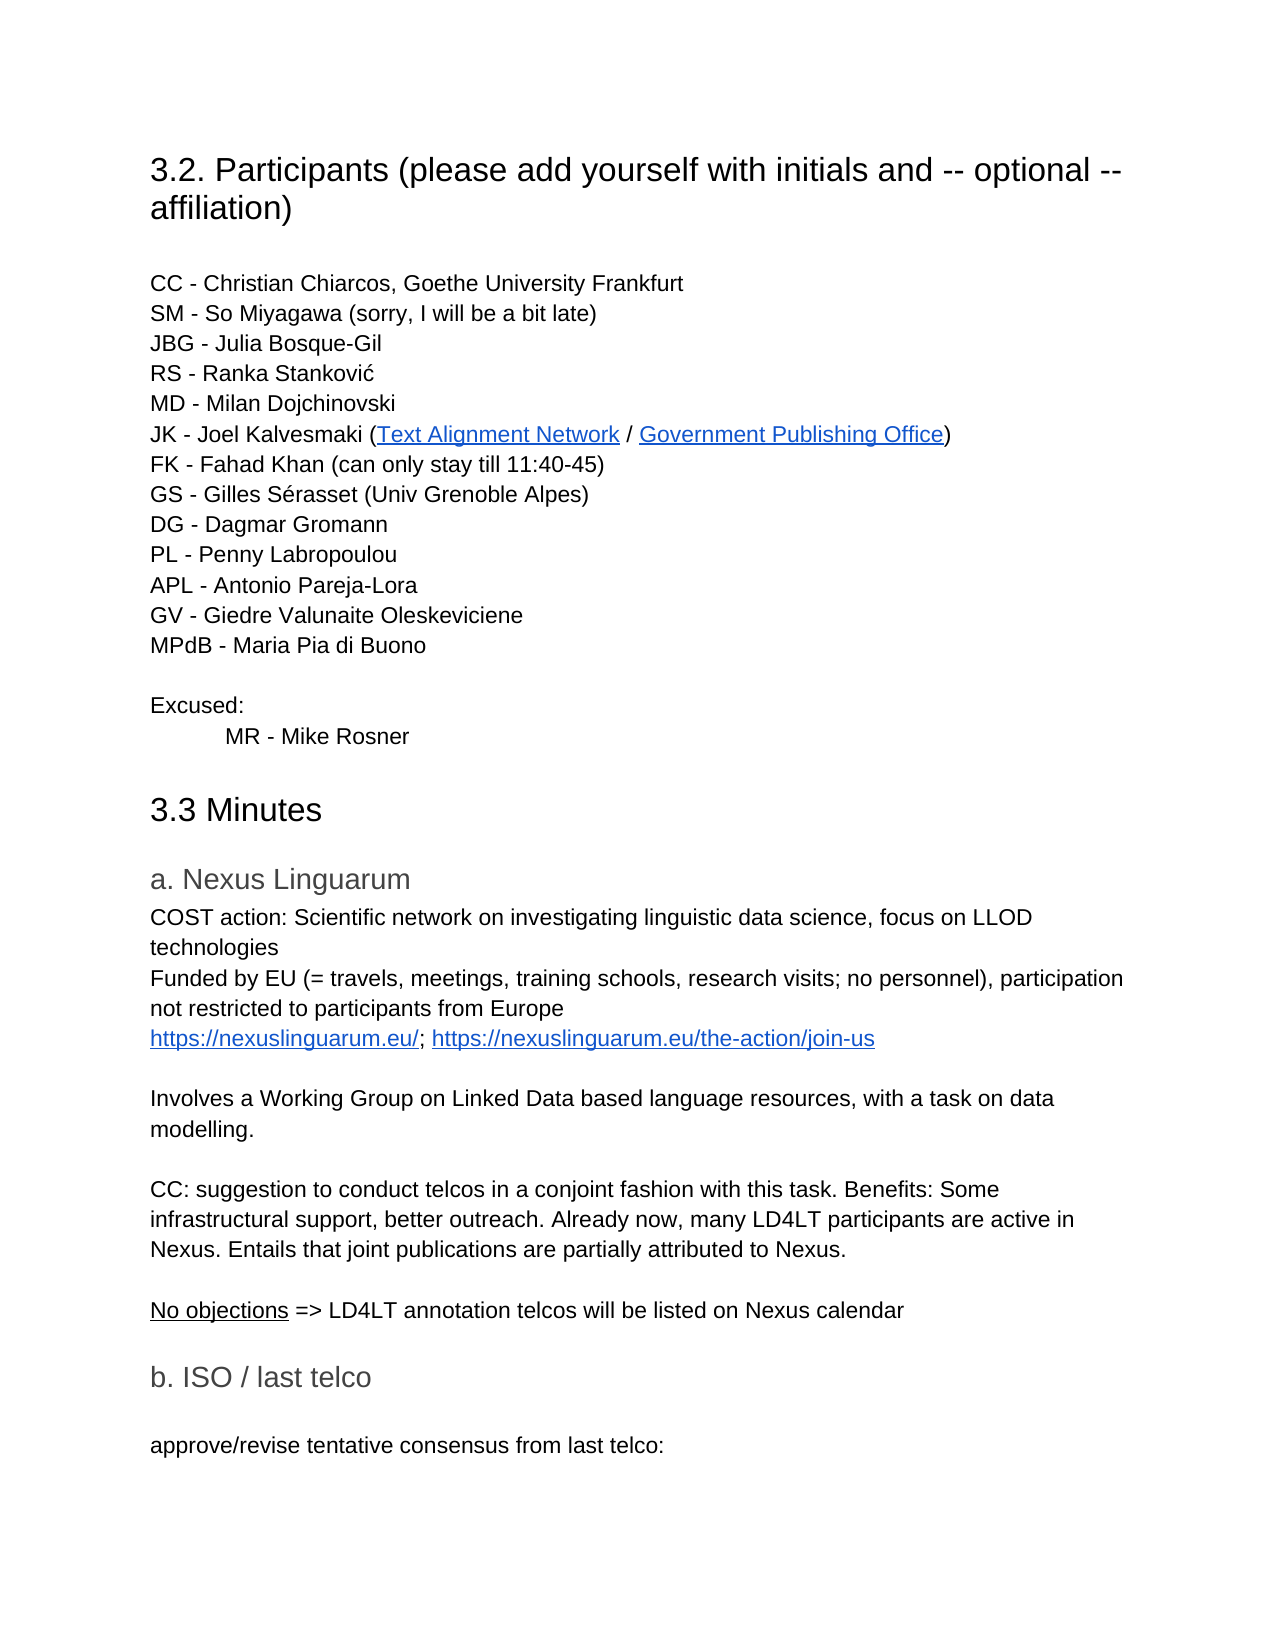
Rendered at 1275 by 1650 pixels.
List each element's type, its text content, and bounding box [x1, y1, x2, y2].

text No objections => LD4LT annotation telcos will be listed on Nexus calendar [150, 1297, 1125, 1323]
text GS - Gilles Sérasset (Univ Grenoble Alpes) [150, 481, 1125, 507]
text Excused: [150, 692, 1125, 719]
text Funded by EU (= travels, meetings, training schools, research visits; no personnel), participation not restricted to participants from Europe [150, 964, 1125, 1021]
text https://nexuslinguarum.eu/; https://nexuslinguarum.eu/the-action/join-us [150, 1025, 1125, 1051]
text MPdB - Maria Pia di Buono [150, 632, 1125, 658]
text JK - Joel Kalvesmaki (Text Alignment Network / Government Publishing Office) [150, 421, 1125, 447]
text SM - So Miyagawa (sorry, I will be a bit late) [150, 300, 1125, 326]
text CC: suggestion to conduct telcos in a conjoint fashion with this task. Benefits: Some infrastructural support, better outreach. Already now, many LD4LT participants are active in Nexus. Entails that joint publications are partially attributed to Nexus. [150, 1176, 1125, 1263]
subtitle 3.3 Minutes [150, 790, 1125, 829]
text APL - Antonio Pareja-Lora [150, 572, 1125, 598]
text Involves a Working Group on Linked Data based language resources, with a task on data modelling. [150, 1085, 1125, 1142]
text GV - Giedre Valunaite Oleskeviciene [150, 602, 1125, 628]
subtitle a. Nexus Linguarum [150, 862, 1125, 896]
subtitle 3.2. Participants (please add yourself with initials and -- optional -- affiliation) [150, 150, 1125, 227]
text MD - Milan Dojchinovski [150, 390, 1125, 417]
text PL - Penny Labropoulou [150, 541, 1125, 568]
subtitle b. ISO / last telco [150, 1360, 1125, 1394]
text MR - Mike Rosner [150, 723, 1125, 749]
text CC - Christian Chiarcos, Goethe University Frankfurt [150, 269, 1125, 296]
text RS - Ranka Stanković [150, 360, 1125, 387]
text JBG - Julia Bosque-Gil [150, 330, 1125, 356]
text COST action: Scientific network on investigating linguistic data science, focus on LLOD technologies [150, 904, 1125, 961]
text FK - Fahad Khan (can only stay till 11:40-45) [150, 451, 1125, 477]
text DG - Dagmar Gromann [150, 511, 1125, 538]
text approve/revise tentative consensus from last telco: [150, 1432, 1125, 1459]
